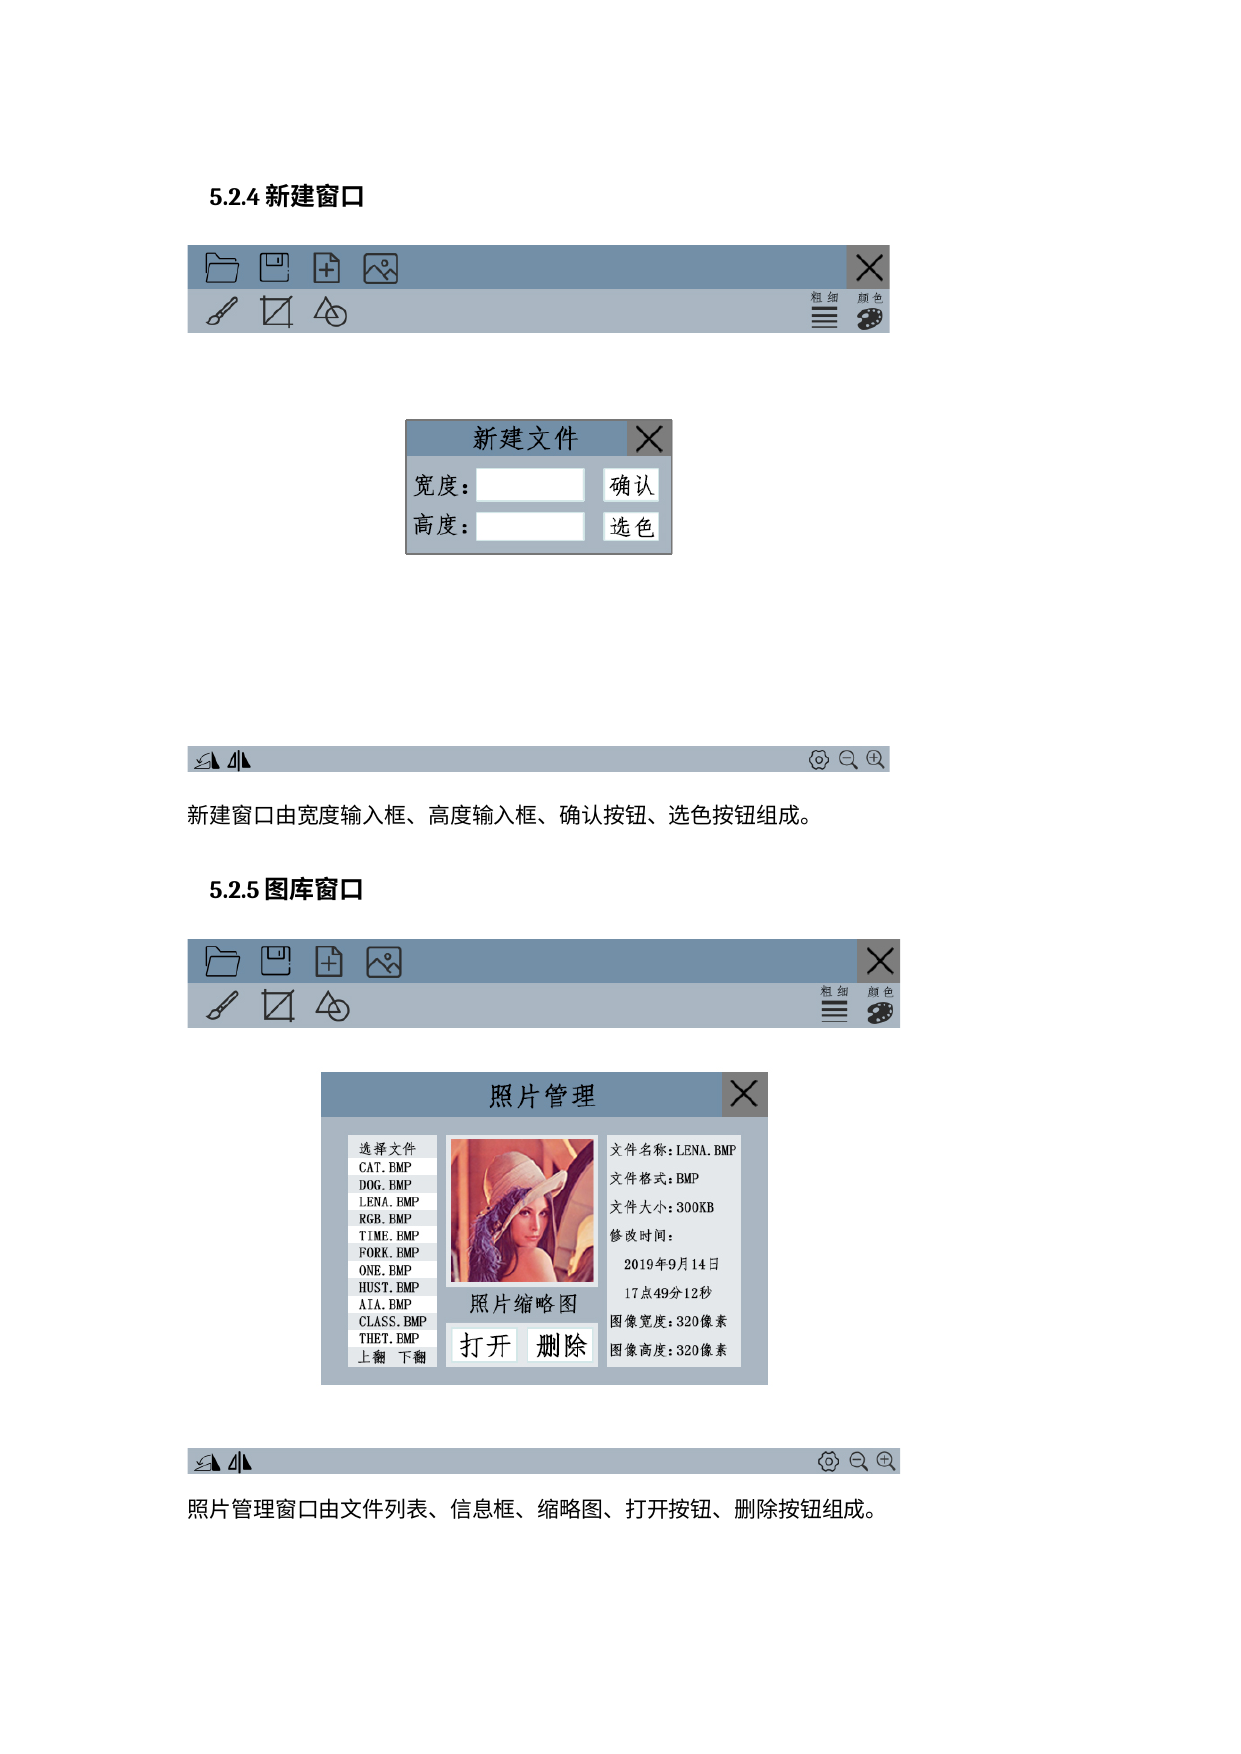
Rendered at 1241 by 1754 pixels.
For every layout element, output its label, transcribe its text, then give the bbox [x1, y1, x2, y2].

subtitle 5.2.4新建窗口 [209, 162, 1031, 227]
text 照片管理窗口由文件列表、信息框、缩略图、打开按钮、删除按钮组成。 [187, 1492, 1053, 1524]
subtitle 5.2.5图库窗口 [209, 856, 1031, 921]
text 新建窗口由宽度输入框、高度输入框、确认按钮、选色按钮组成。 [187, 798, 1053, 831]
picture [187, 245, 890, 772]
picture [187, 939, 901, 1474]
